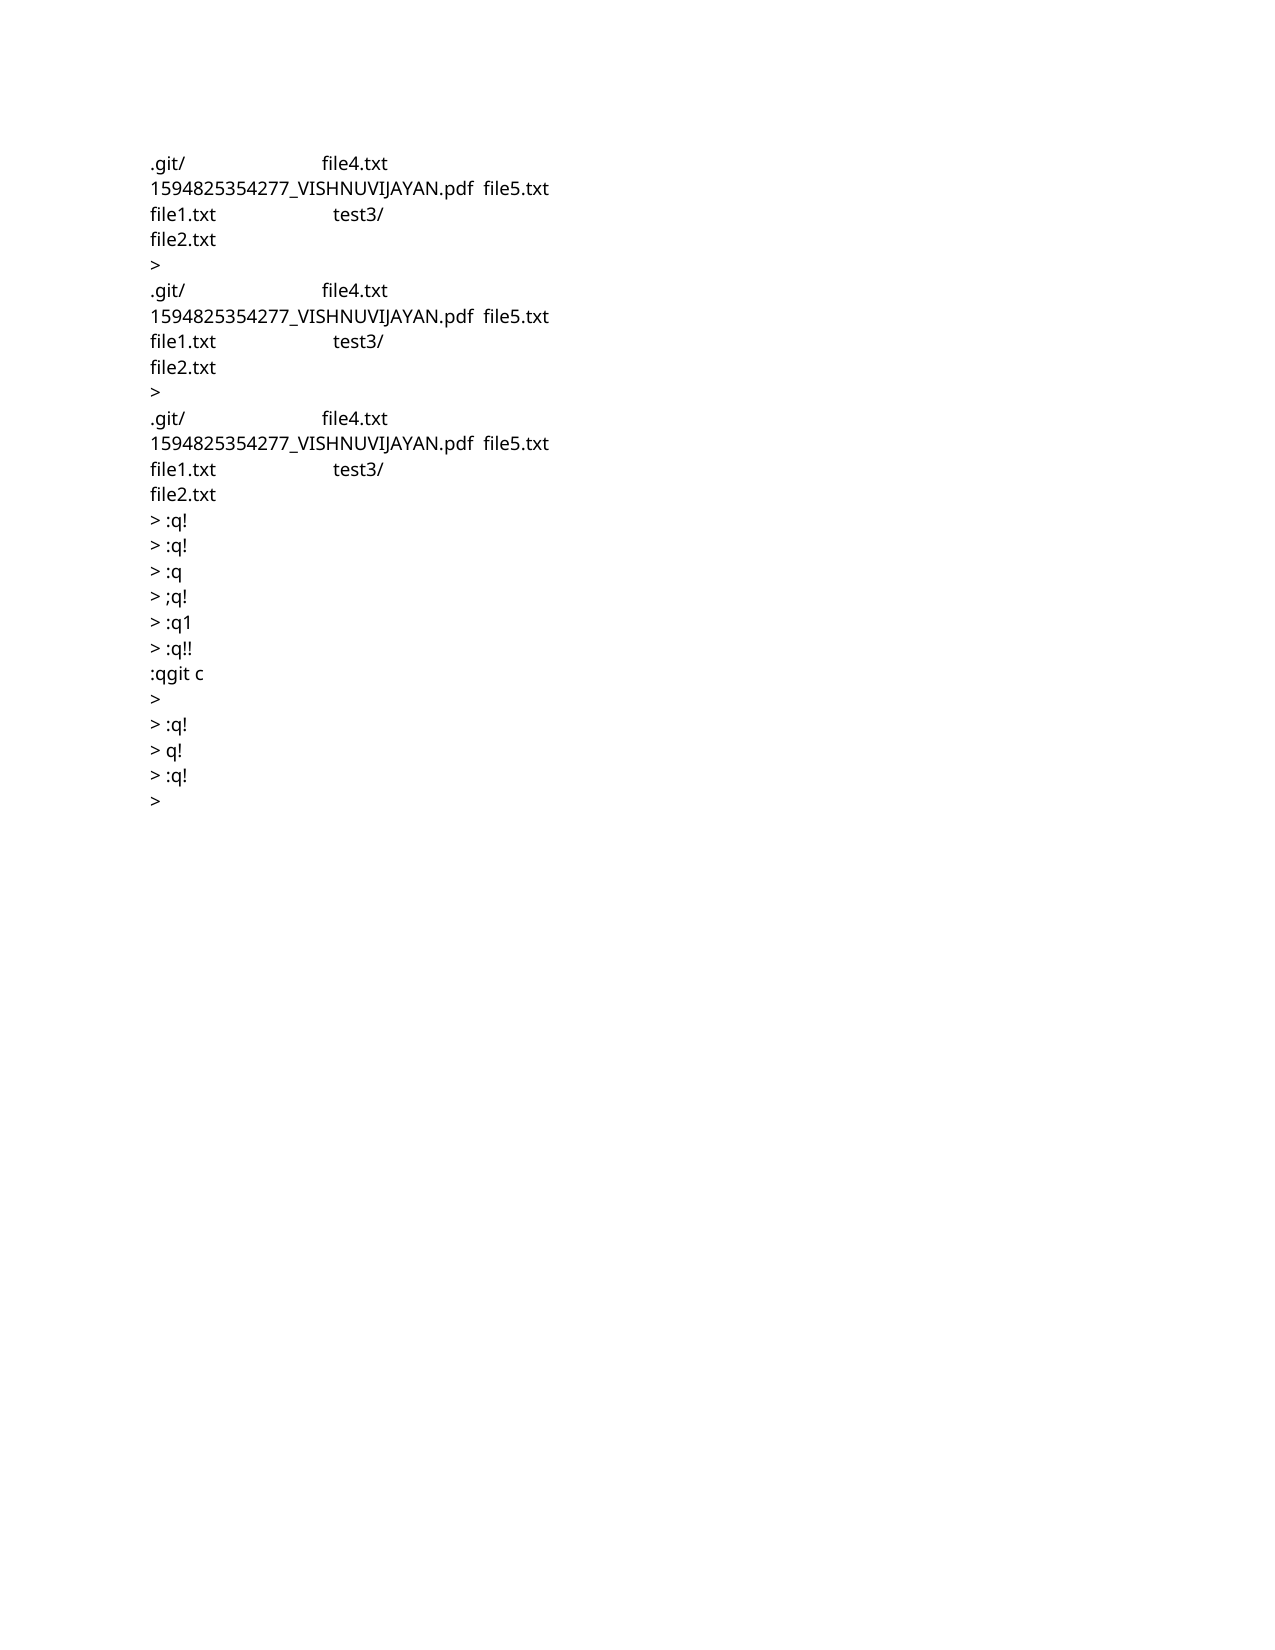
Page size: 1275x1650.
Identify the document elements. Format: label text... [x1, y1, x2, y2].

text :qgit c [150, 660, 1125, 686]
text file1.txt test3/ [150, 201, 1125, 227]
text file2.txt [150, 227, 1125, 252]
text file2.txt [150, 354, 1125, 380]
text > :q [150, 558, 1125, 584]
text > :q! [150, 711, 1125, 737]
text > q! [150, 737, 1125, 762]
text > [150, 380, 1125, 405]
text 1594825354277_VISHNUVIJAYAN.pdf file5.txt [150, 431, 1125, 456]
text > :q1 [150, 609, 1125, 635]
text 1594825354277_VISHNUVIJAYAN.pdf file5.txt [150, 176, 1125, 201]
text > ;q! [150, 584, 1125, 609]
text .git/ file4.txt [150, 150, 1125, 176]
text .git/ file4.txt [150, 278, 1125, 303]
text > :q! [150, 507, 1125, 533]
text > :q! [150, 762, 1125, 788]
text file1.txt test3/ [150, 456, 1125, 482]
text > [150, 788, 1125, 813]
text > [150, 686, 1125, 711]
text > [150, 252, 1125, 278]
text > :q!! [150, 635, 1125, 660]
text 1594825354277_VISHNUVIJAYAN.pdf file5.txt [150, 303, 1125, 329]
text .git/ file4.txt [150, 405, 1125, 431]
text file1.txt test3/ [150, 329, 1125, 354]
text file2.txt [150, 482, 1125, 507]
text > :q! [150, 533, 1125, 558]
